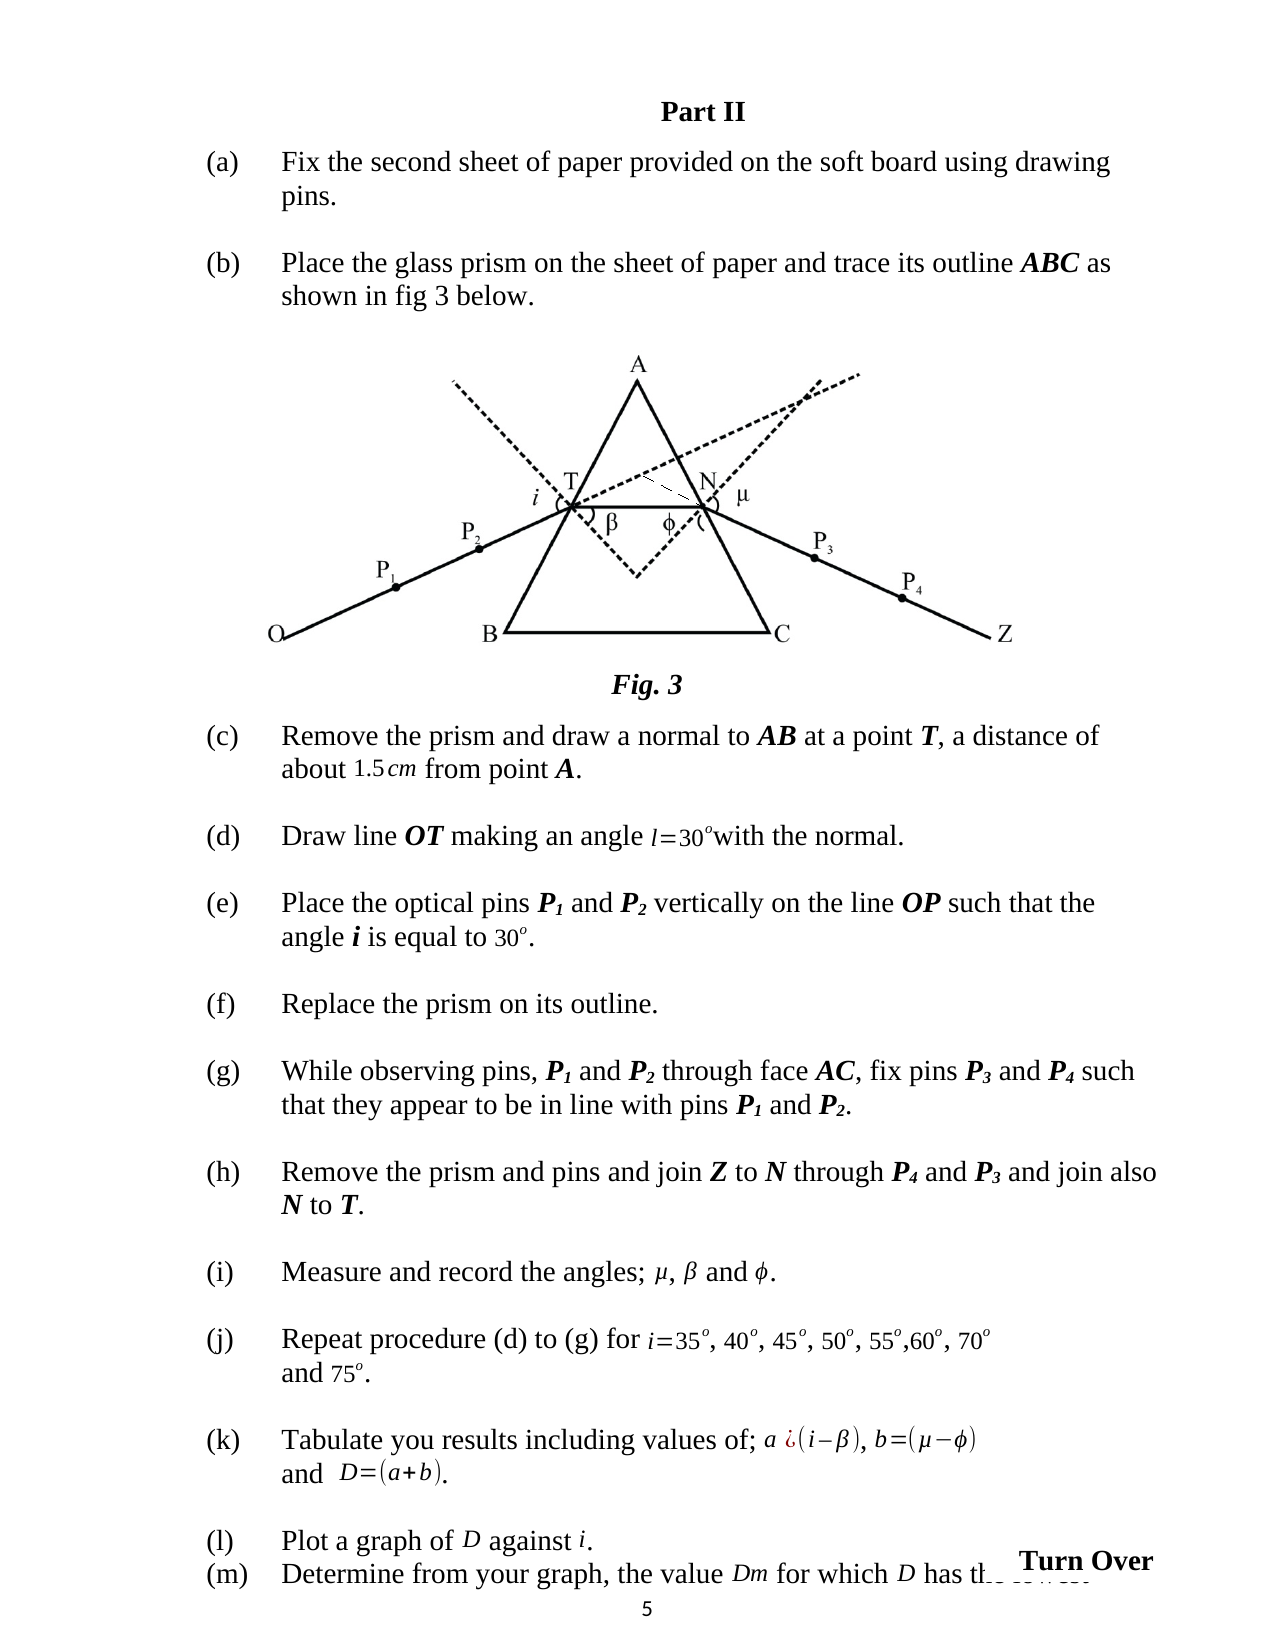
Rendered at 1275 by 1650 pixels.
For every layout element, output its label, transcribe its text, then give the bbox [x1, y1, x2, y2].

list Repeat procedure (d) to (g) for , , , , ,, [206, 1322, 1162, 1355]
list Remove the prism and pins and join Z to N through P4 and P3 and join also [206, 1154, 1162, 1187]
list that they appear to be in line with pins P1 and P2. [244, 1087, 1162, 1120]
list angle i is equal to . [244, 919, 1162, 953]
list While observing pins, P1 and P2 through face AC, fix pins P3 and P4 such [206, 1053, 1162, 1087]
list Part II [244, 94, 1162, 127]
list Determine from your graph, the value for which has the lowest [206, 1556, 1162, 1590]
list Draw line OT making an angle with the normal. [206, 818, 1162, 852]
list pins. [244, 178, 1162, 211]
list Fix the second sheet of paper provided on the soft board using drawing [206, 144, 1162, 178]
list and . [244, 1456, 1162, 1489]
text Fig. 3 [131, 667, 1162, 701]
list Plot a graph of against . [206, 1523, 1162, 1556]
list shown in fig 3 below. [244, 278, 1162, 312]
list and . [244, 1355, 1162, 1389]
list Replace the prism on its outline. [206, 986, 1162, 1020]
picture [243, 328, 1057, 654]
list Place the glass prism on the sheet of paper and trace its outline ABC as [206, 245, 1162, 278]
list Measure and record the angles; , and . [206, 1254, 1162, 1288]
list Tabulate you results including values of; , [206, 1422, 1162, 1456]
list Remove the prism and draw a normal to AB at a point T, a distance of [206, 718, 1162, 751]
list Place the optical pins P1 and P2 vertically on the line OP such that the [206, 886, 1162, 919]
list about from point A. [244, 751, 1162, 785]
list N to T. [244, 1187, 1162, 1221]
